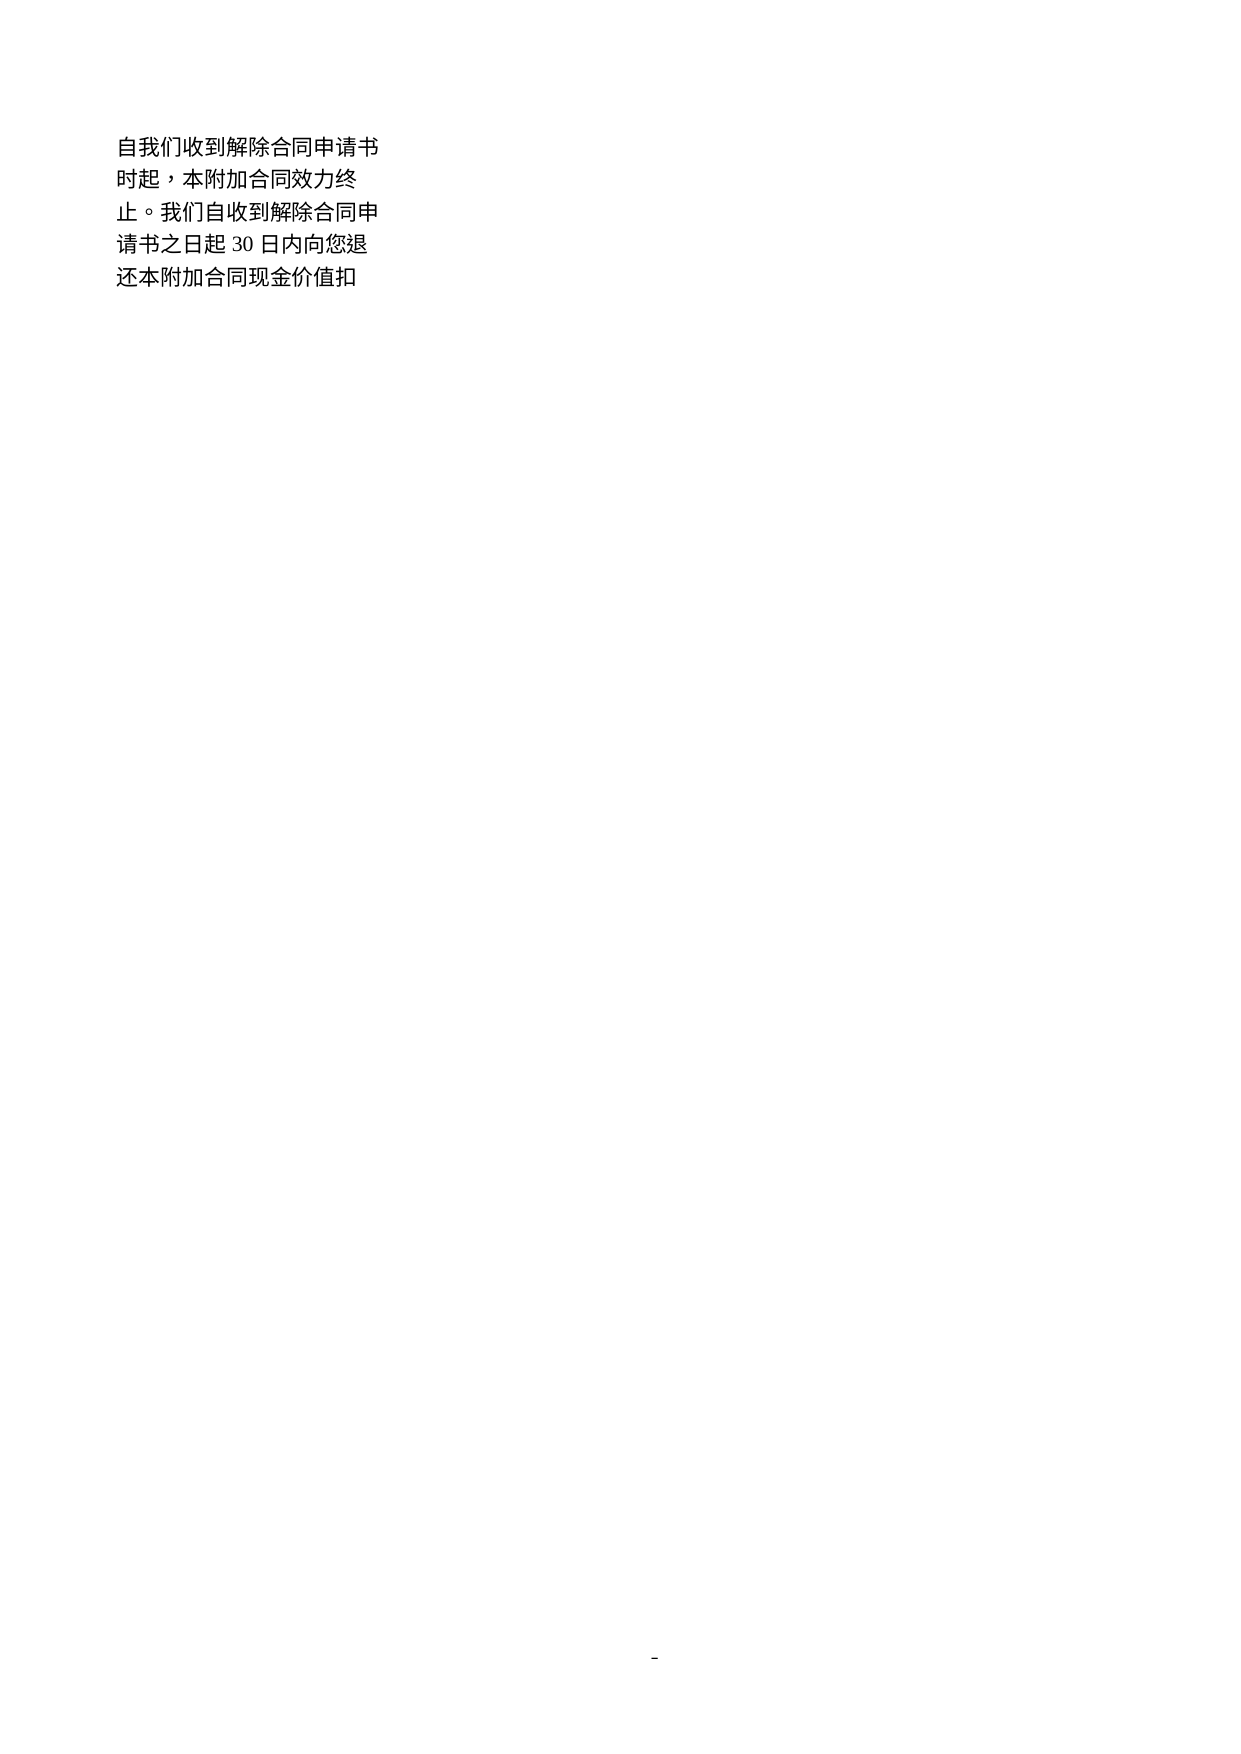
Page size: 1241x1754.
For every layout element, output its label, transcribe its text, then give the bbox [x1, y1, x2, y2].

text 自我们收到解除合同申请书时起，本附加合同效力终止。我们自收到解除合同申请书之日起 30 日内向您退还本附加合同现金价值扣 [117, 129, 389, 292]
